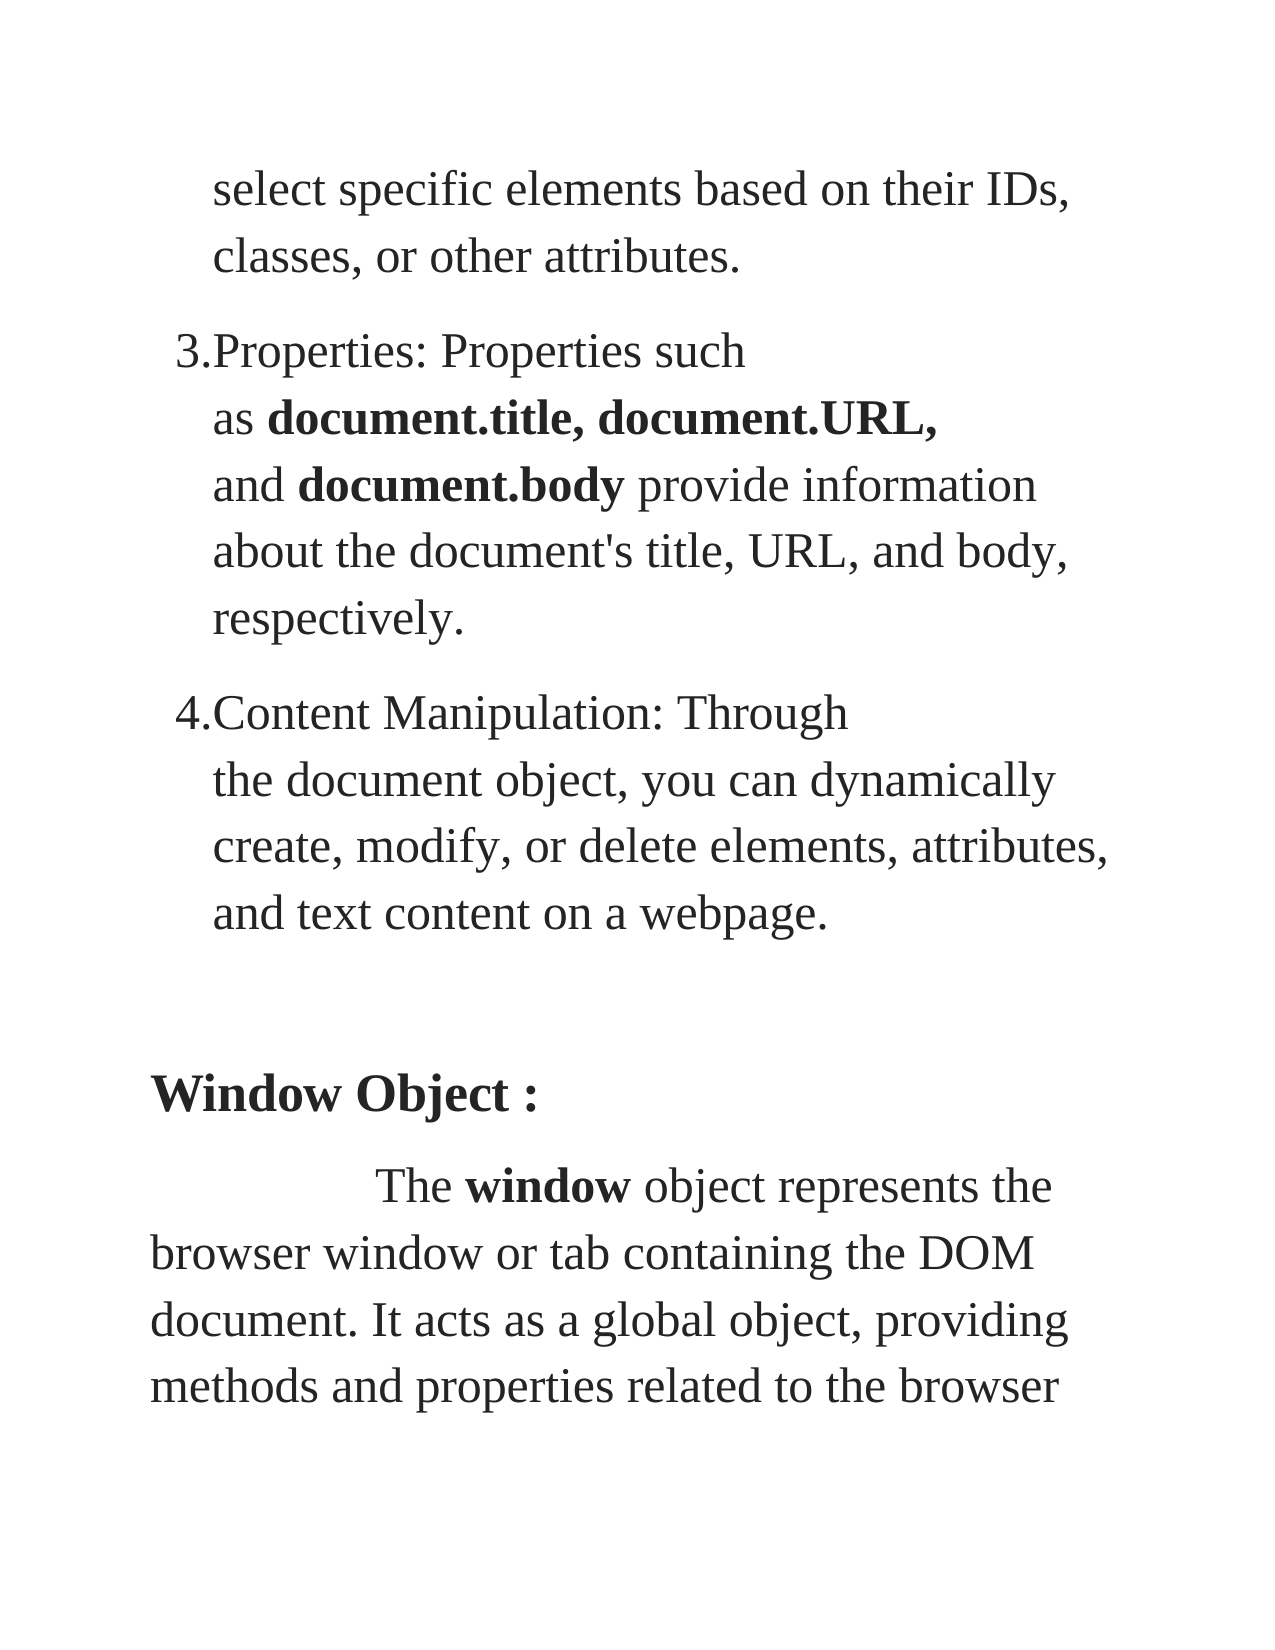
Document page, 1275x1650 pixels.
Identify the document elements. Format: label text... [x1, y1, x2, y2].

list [175, 150, 1125, 283]
list Properties: Properties such as document.title, document.URL, and document.body provide information about the document's title, URL, and body, respectively. [175, 312, 1125, 645]
list Content Manipulation: Through the document object, you can dynamically create, modify, or delete elements, attributes, and text content on a webpage. [175, 674, 1125, 940]
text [150, 1147, 1125, 1413]
text Window Object : [150, 1061, 1125, 1123]
